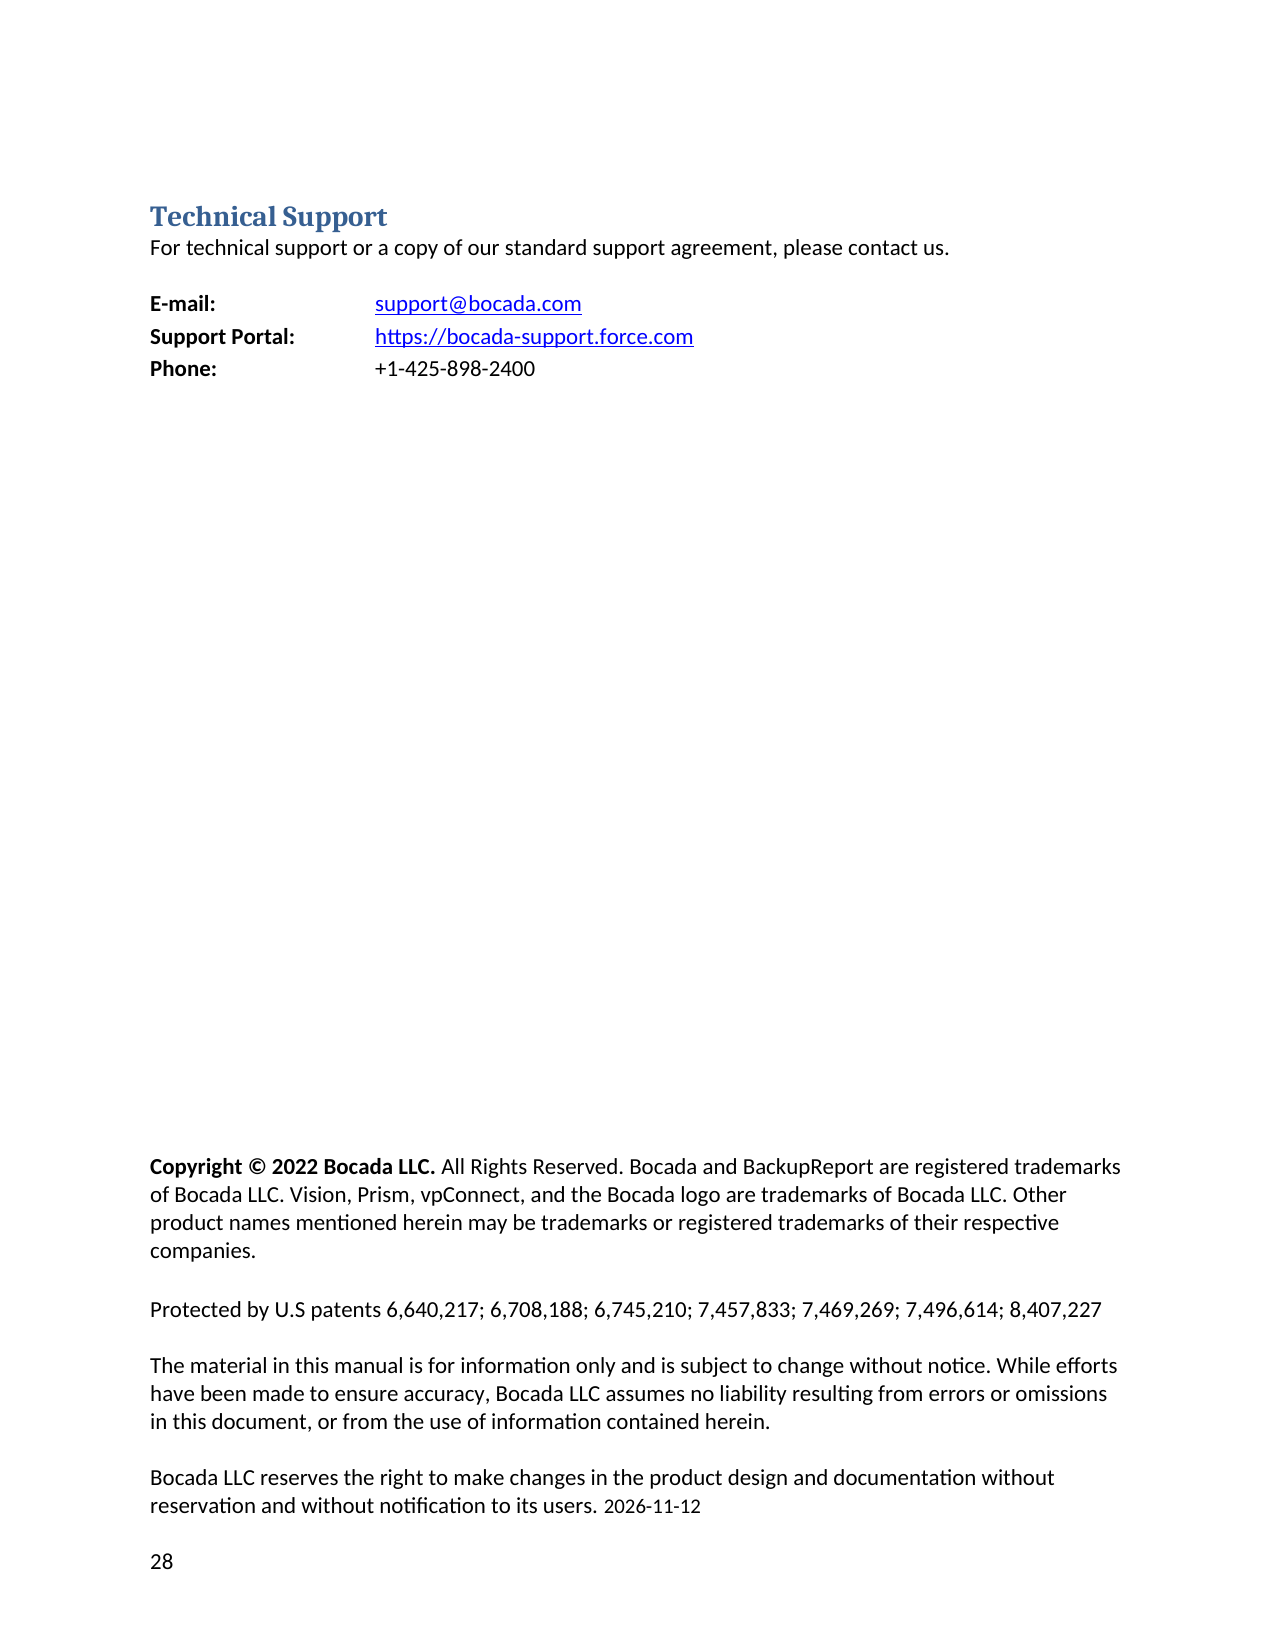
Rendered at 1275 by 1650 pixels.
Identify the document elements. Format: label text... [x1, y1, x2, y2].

subtitle Technical Support [150, 200, 1125, 233]
text E-mail: support@bocada.com [150, 289, 1125, 318]
text For technical support or a copy of our standard support agreement, please contact us. [150, 233, 1125, 262]
text Phone: +1-425-898-2400 [150, 354, 1125, 414]
text Support Portal: https://bocada-support.force.com [150, 322, 1125, 350]
